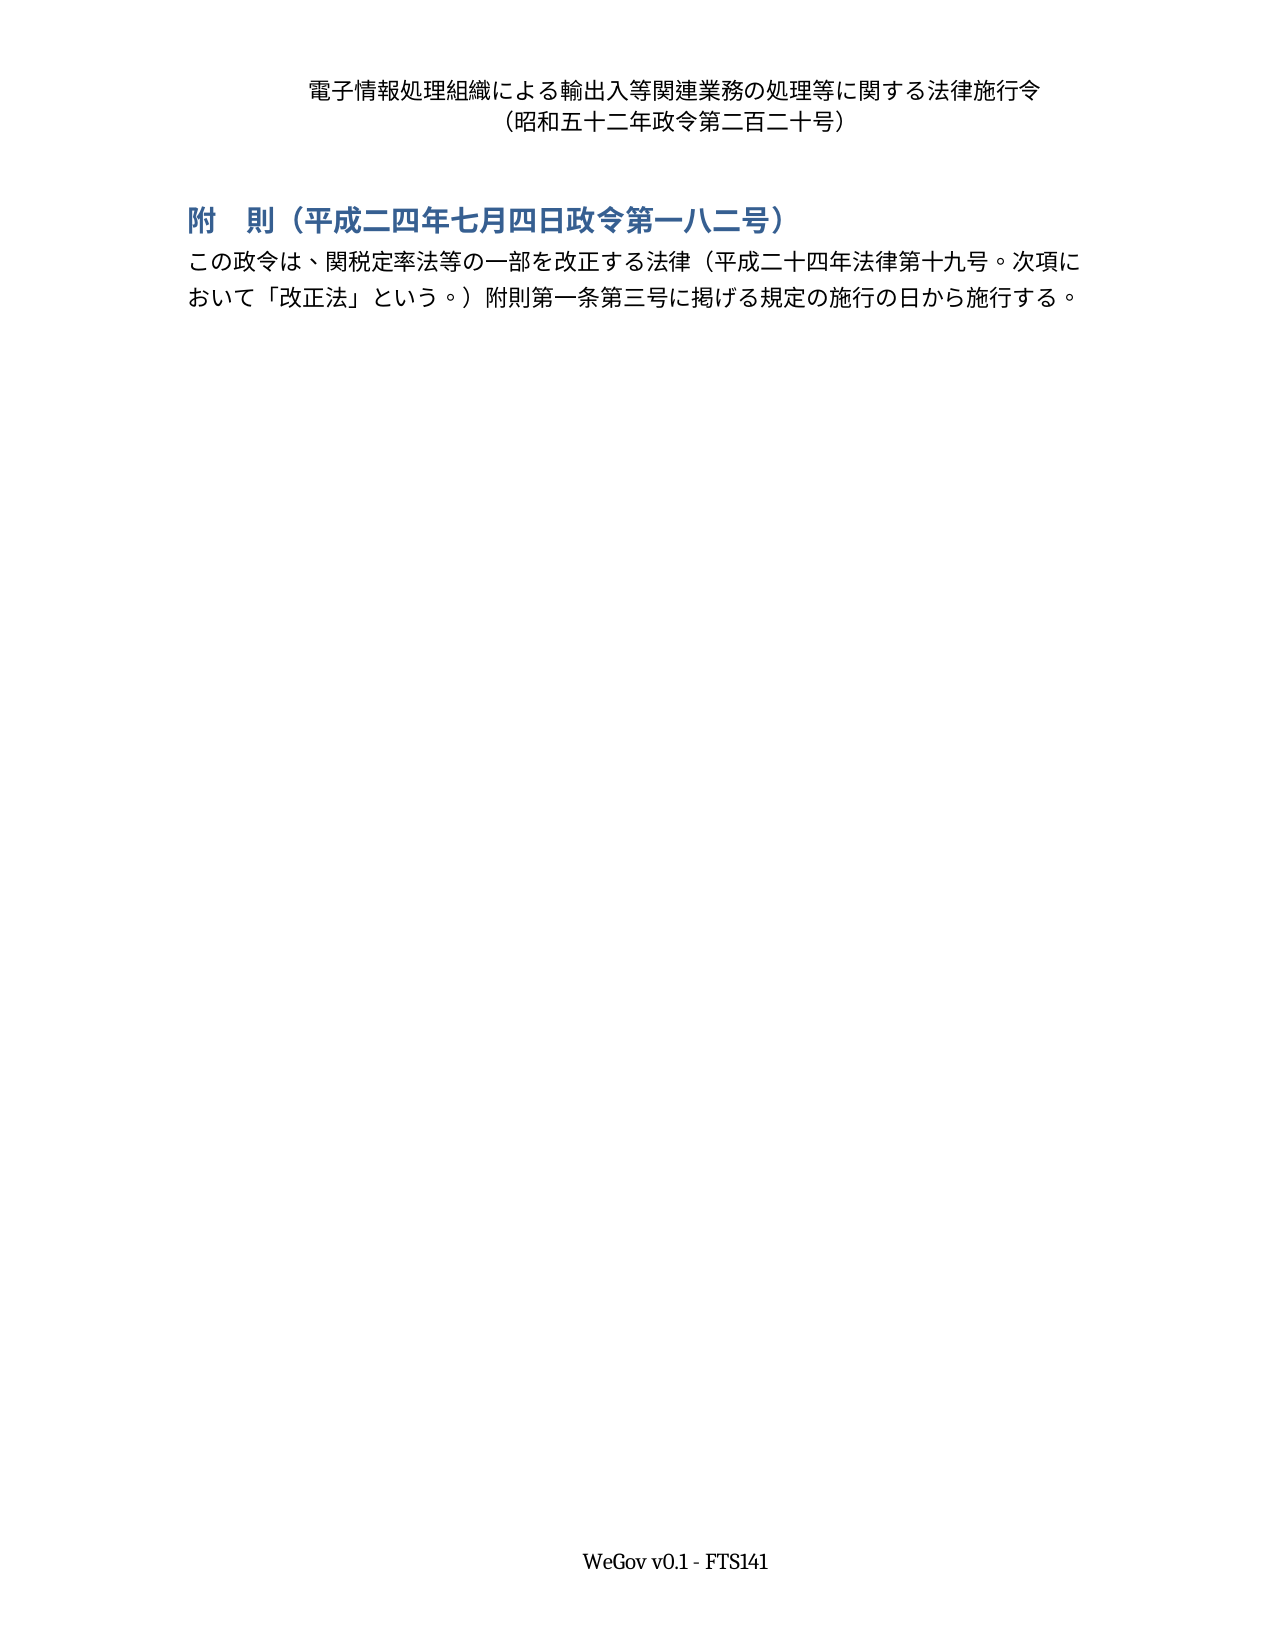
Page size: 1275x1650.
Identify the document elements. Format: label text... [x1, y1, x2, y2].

text この政令は、関税定率法等の一部を改正する法律（平成二十四年法律第十九号。次項において「改正法」という。）附則第一条第三号に掲げる規定の施行の日から施行する。 [187, 246, 1087, 313]
subtitle 附 則（平成二四年七月四日政令第一八二号） [187, 200, 1087, 240]
